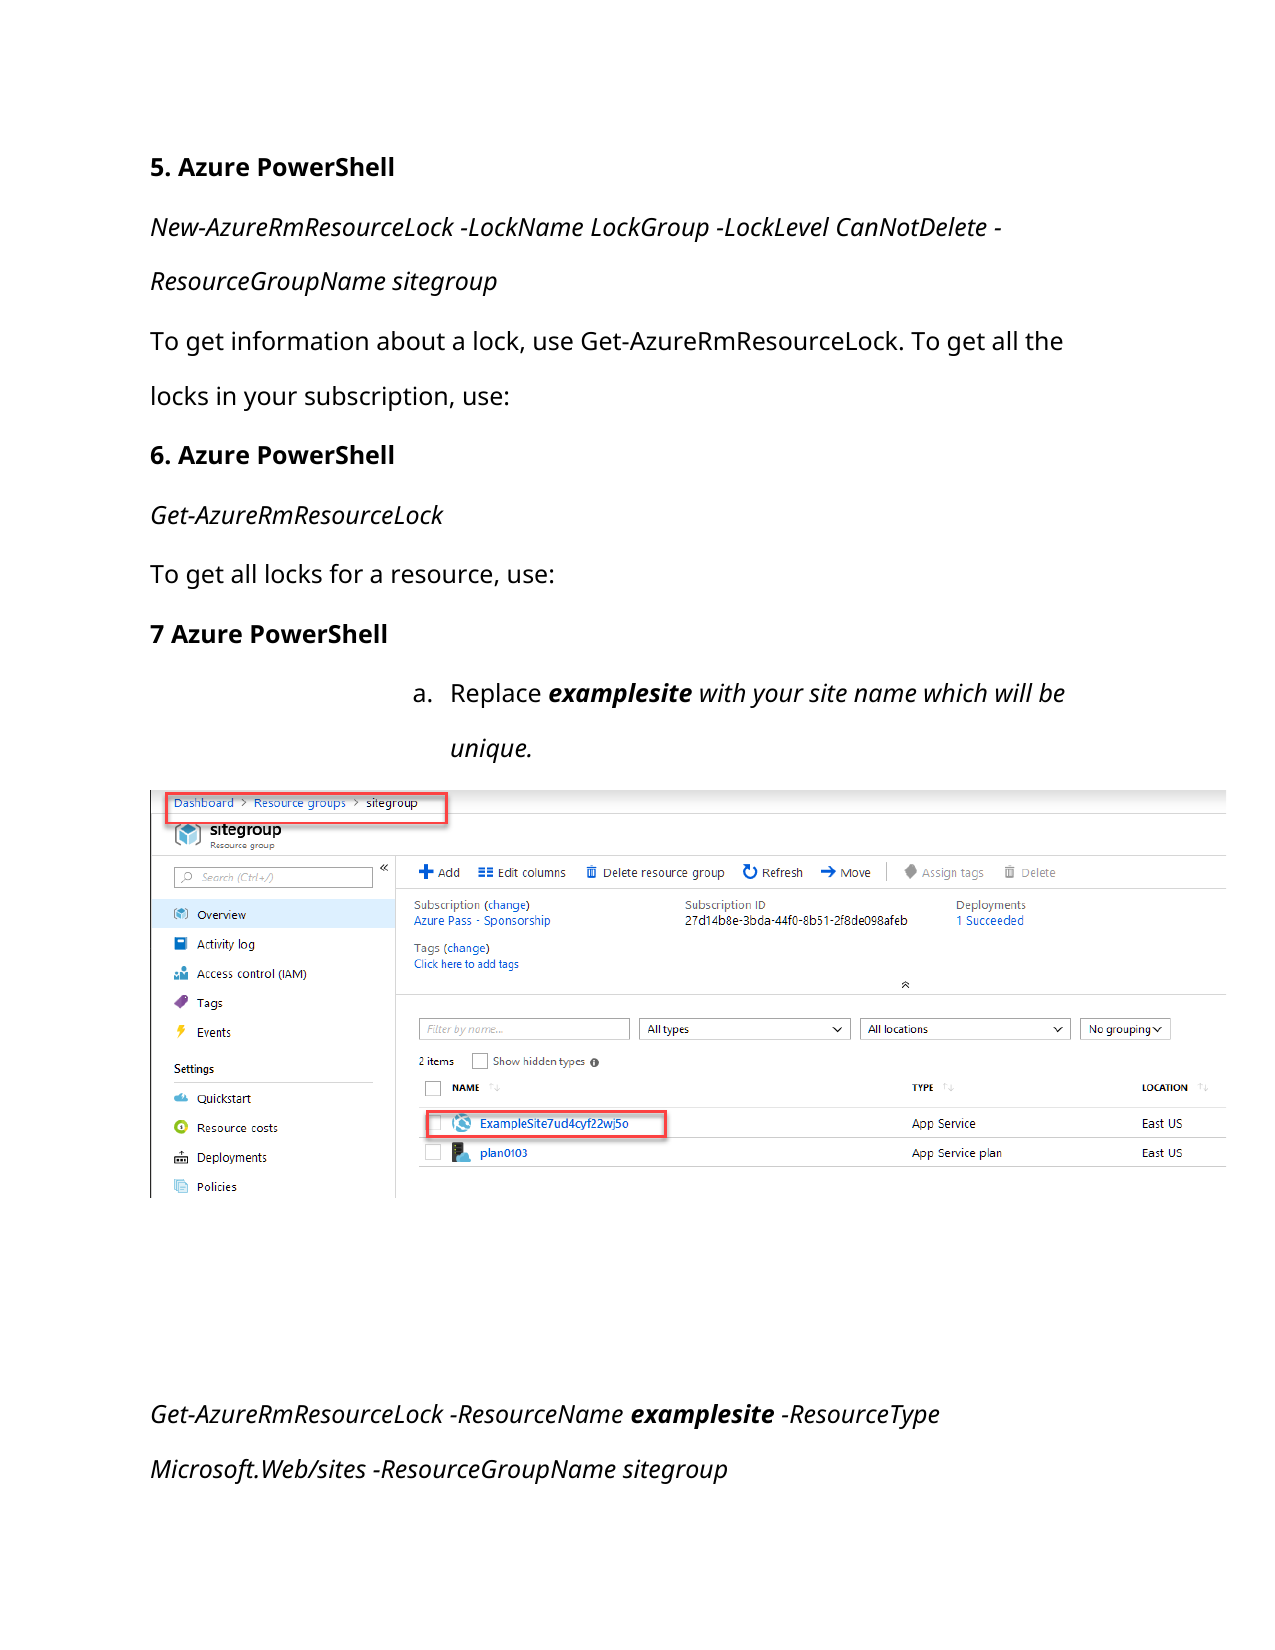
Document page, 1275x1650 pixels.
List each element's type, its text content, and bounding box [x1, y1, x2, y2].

text To get information about a lock, use Get-AzureRmResourceLock. To get all the locks in your subscription, use: [150, 324, 1125, 412]
text To get all locks for a resource, use: [150, 557, 1125, 591]
text 5. Azure PowerShell [150, 150, 1125, 184]
list Replace examplesite with your site name which will be unique. [412, 676, 1125, 764]
text Get-AzureRmResourceLock -ResourceName examplesite -ResourceType Microsoft.Web/sites -ResourceGroupName sitegroup [150, 1397, 1125, 1486]
text 6. Azure PowerShell [150, 438, 1125, 472]
text 7 Azure PowerShell [150, 616, 1125, 651]
text New-AzureRmResourceLock -LockName LockGroup -LockLevel CanNotDelete -ResourceGroupName sitegroup [150, 209, 1125, 298]
picture [150, 790, 1227, 1198]
text Get-AzureRmResourceLock [150, 497, 1125, 531]
